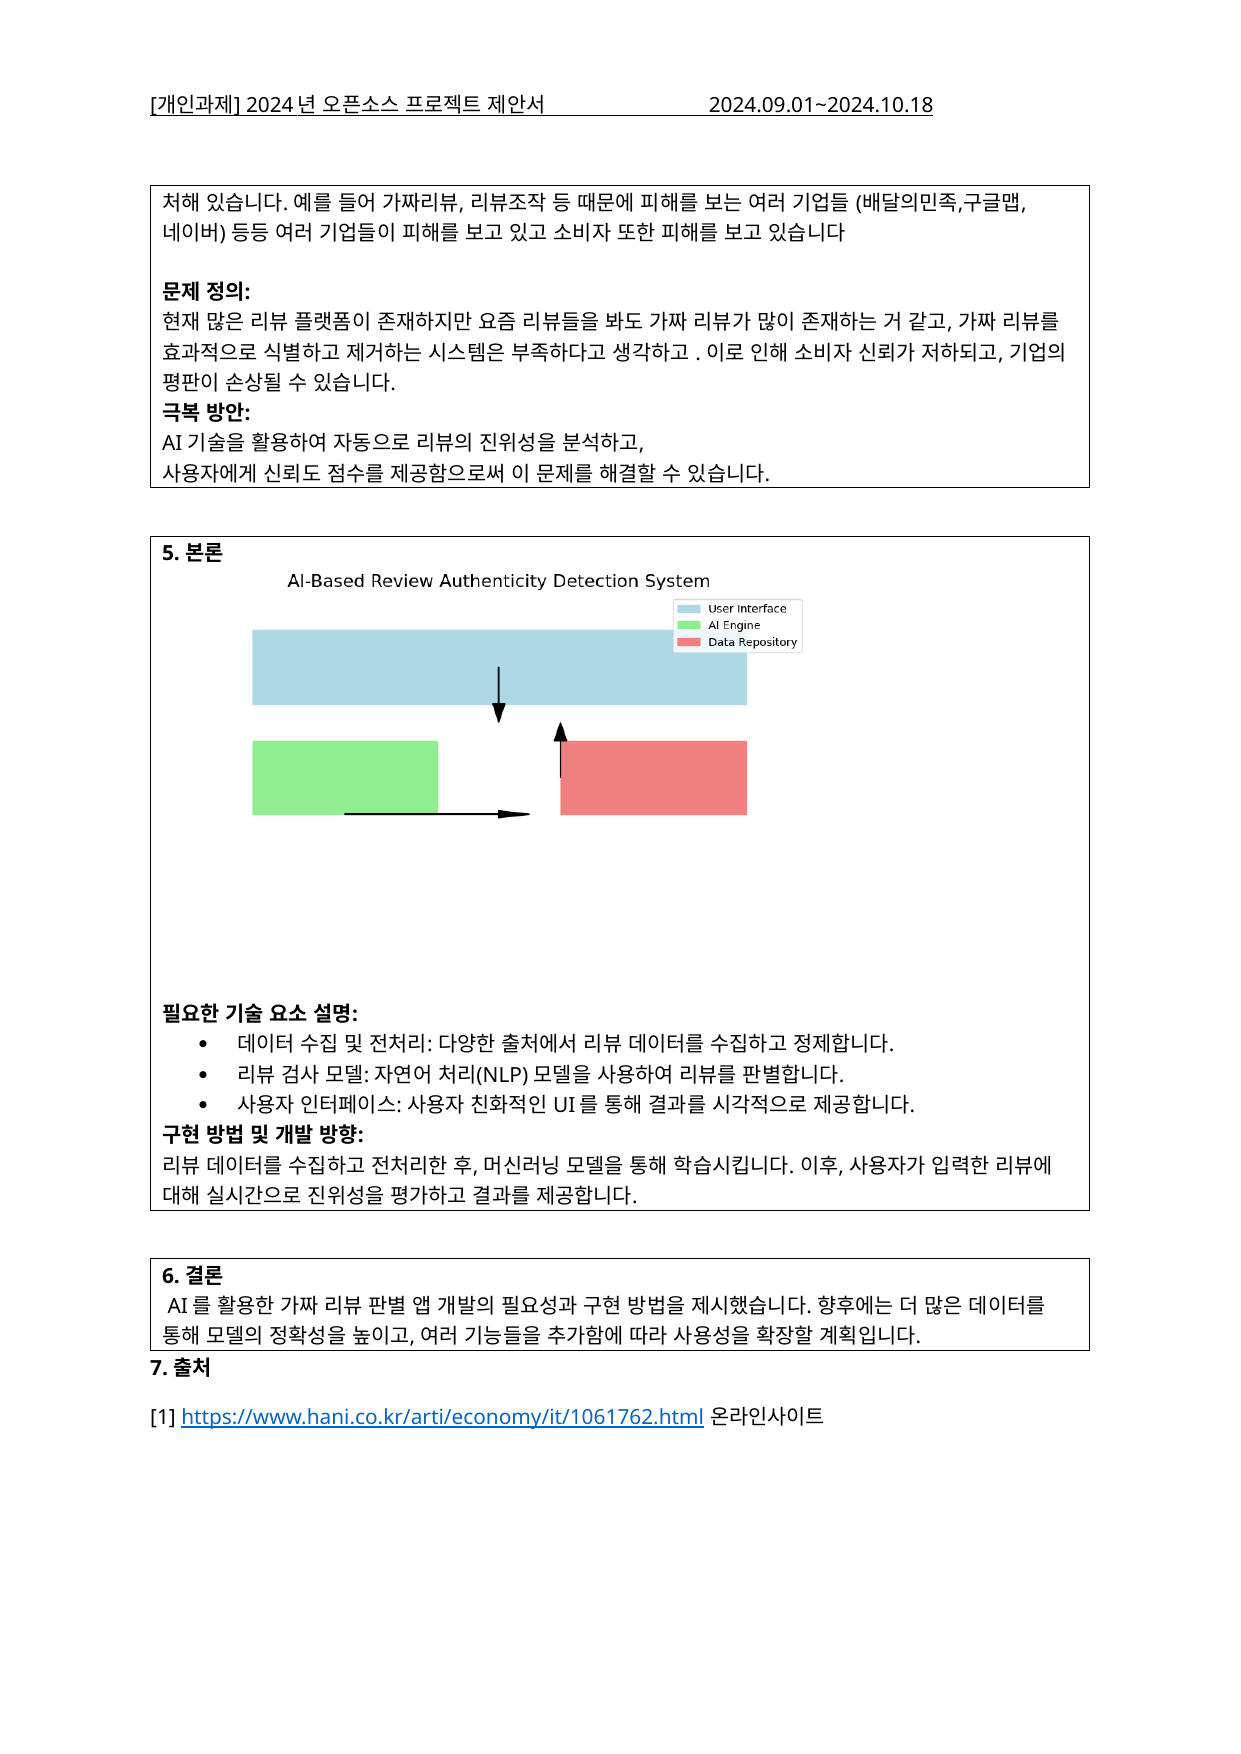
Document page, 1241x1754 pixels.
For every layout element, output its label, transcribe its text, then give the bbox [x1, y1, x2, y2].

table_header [151, 186, 1089, 487]
table_header 5. 본론 필요한 기술 요소 설명: 데이터 수집 및 전처리: 다양한 출처에서 리뷰 데이터를 수집하고 정제합니다. 리뷰 검사 모델: 자연어 처리(NLP) 모델을 사용하여 리뷰를 판별합니다. 사용자 인터페이스: 사용자 친화적인 UI를 통해 결과를 시각적으로 제공합니다. 구현 방법 및 개발 방향: 리뷰 데이터를 수집하고 전처리한 후, 머신러닝 모델을 통해 학습시킵니다. 이후, 사용자가 입력한 리뷰에 대해 실시간으로 진위성을 평가하고 결과를 제공합니다. [151, 537, 1089, 1209]
table_header 6. 결론 AI를 활용한 가짜 리뷰 판별 앱 개발의 필요성과 구현 방법을 제시했습니다. 향후에는 더 많은 데이터를 통해 모델의 정확성을 높이고, 여러 기능들을 추가함에 따라 사용성을 확장할 계획입니다. [151, 1259, 1089, 1350]
text [1] https://www.hani.co.kr/arti/economy/it/1061762.html 온라인사이트 [150, 1400, 1090, 1431]
picture [182, 567, 814, 969]
text 7. 출처 [150, 1351, 1090, 1381]
